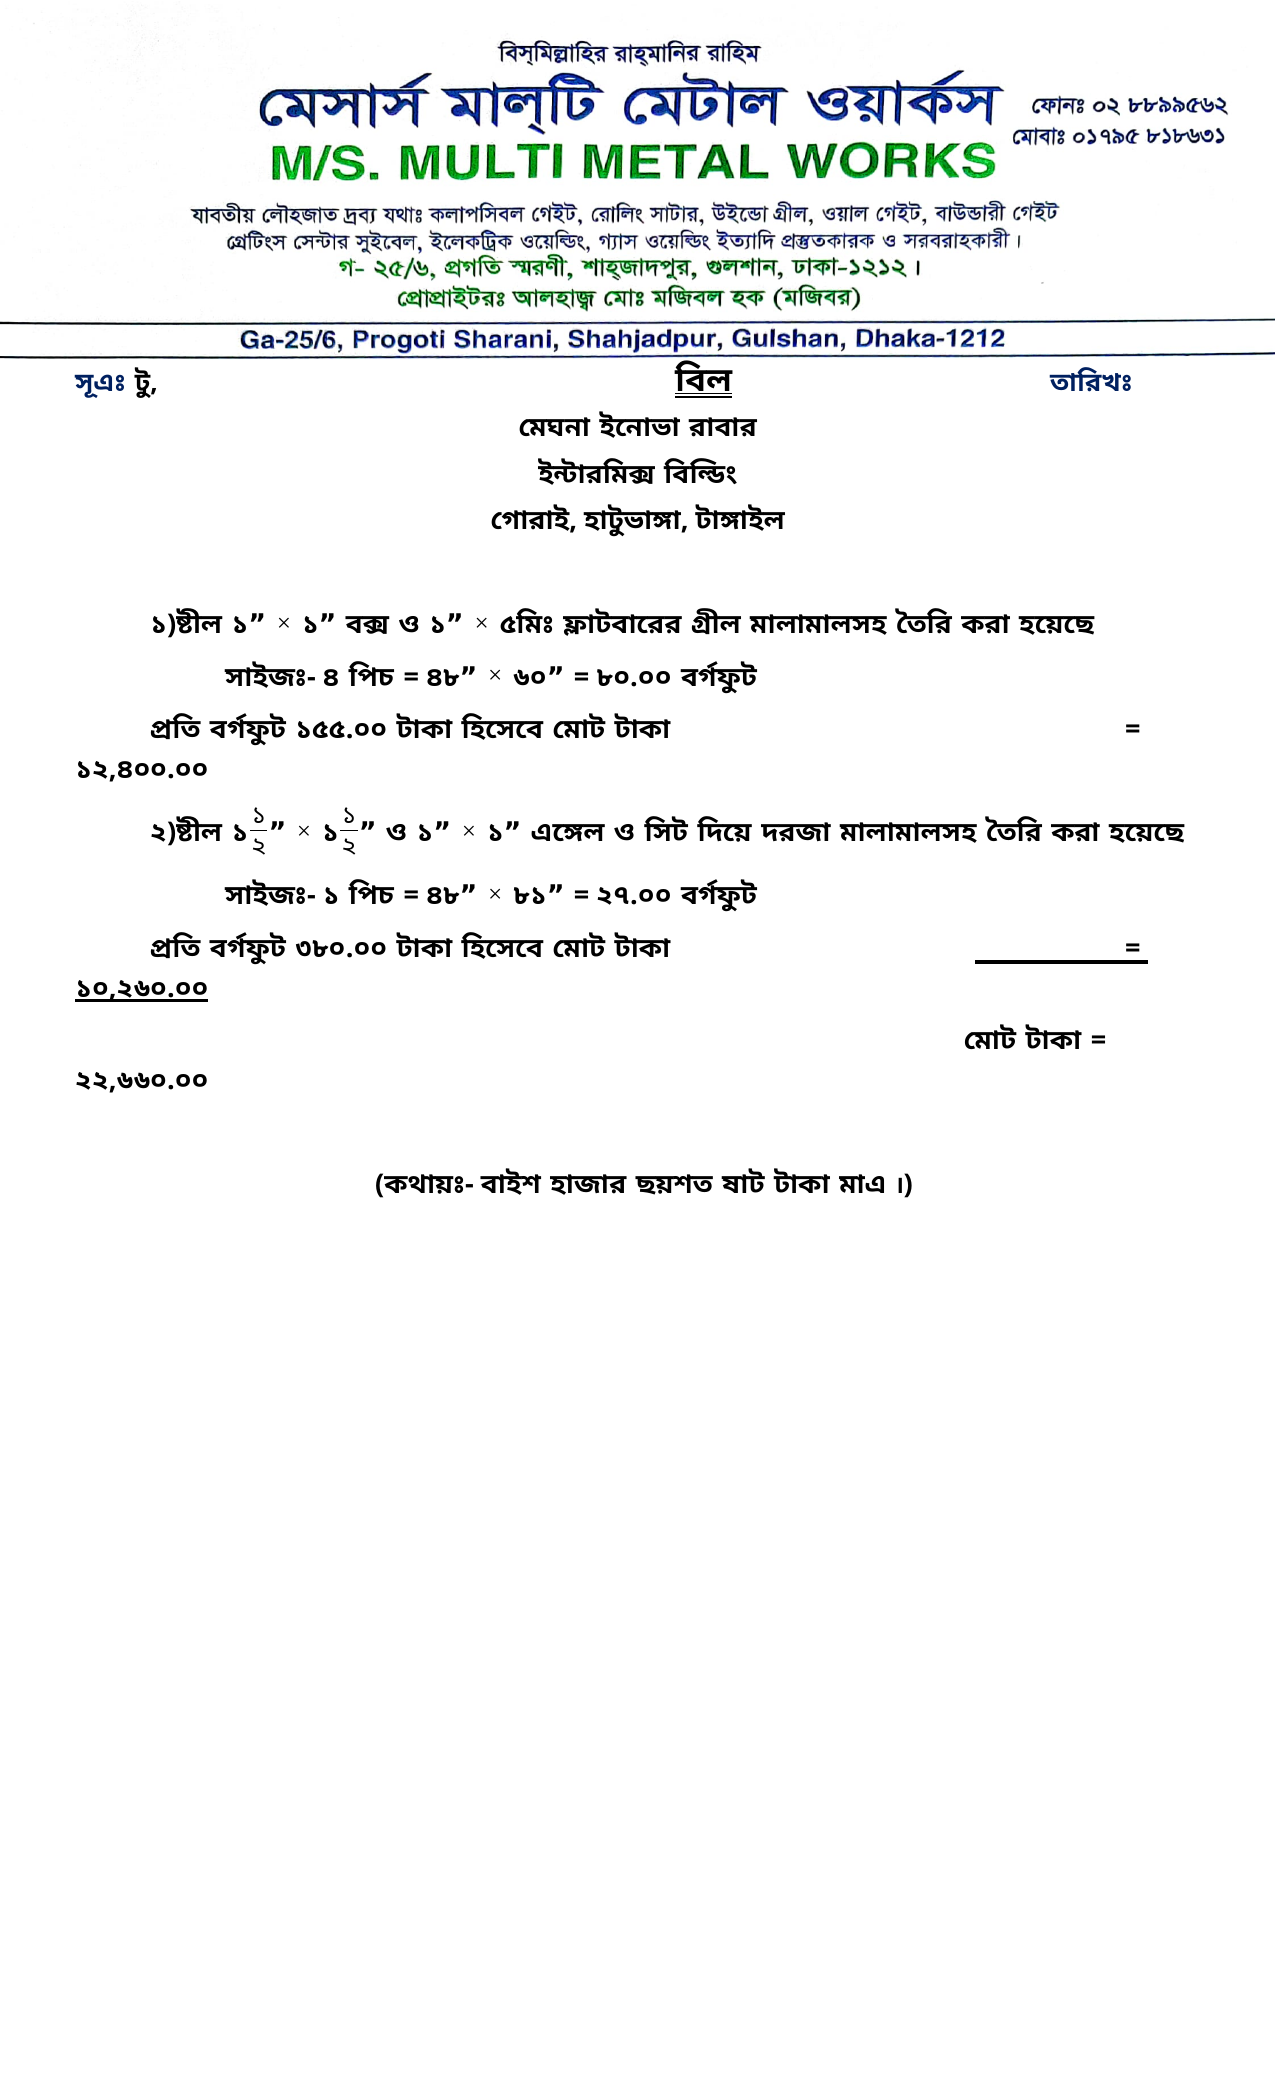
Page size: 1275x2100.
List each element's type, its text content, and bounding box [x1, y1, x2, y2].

text সূএঃ টু, বিল তারিখঃ [75, 89, 1200, 399]
text সাইজঃ- ৪ পিচ = ৪৮” ৬০” = ৮০.০০ বর্গফুট [75, 657, 1200, 694]
text ইন্টারমিক্স বিল্ডিং [75, 458, 1200, 489]
text সাইজঃ- ১ পিচ = ৪৮” ৮১” = ২৭.০০ বর্গফুট [75, 876, 1200, 913]
picture [0, 1, 1275, 360]
text প্রতি বর্গফুট ১৫৫.০০ টাকা হিসেবে মোট টাকা = ১২,৪০০.০০ [75, 709, 1200, 786]
text ১)ষ্টীল ১” ১” বক্স ও ১” ৫মিঃ ফ্লাটবারের গ্রীল মালামালসহ তৈরি করা হয়েছে [75, 605, 1200, 642]
text মোট টাকা = ২২,৬৬০.০০ [75, 1020, 1200, 1097]
text (কথায়ঃ- বাইশ হাজার ছয়শত ষাট টাকা মাএ ।) [300, 1165, 1200, 1202]
text ২)ষ্টীল ১” ১” ও ১” ১” এঙ্গেল ও সিট দিয়ে দরজা মালামালসহ তৈরি করা হয়েছে [75, 802, 1200, 861]
text প্রতি বর্গফুট ৩৮০.০০ টাকা হিসেবে মোট টাকা = ১০,২৬০.০০ [75, 928, 1200, 1005]
text মেঘনা ইনোভা রাবার [75, 411, 1200, 443]
text গোরাই, হাটুভাঙ্গা, টাঙ্গাইল [75, 500, 1200, 537]
